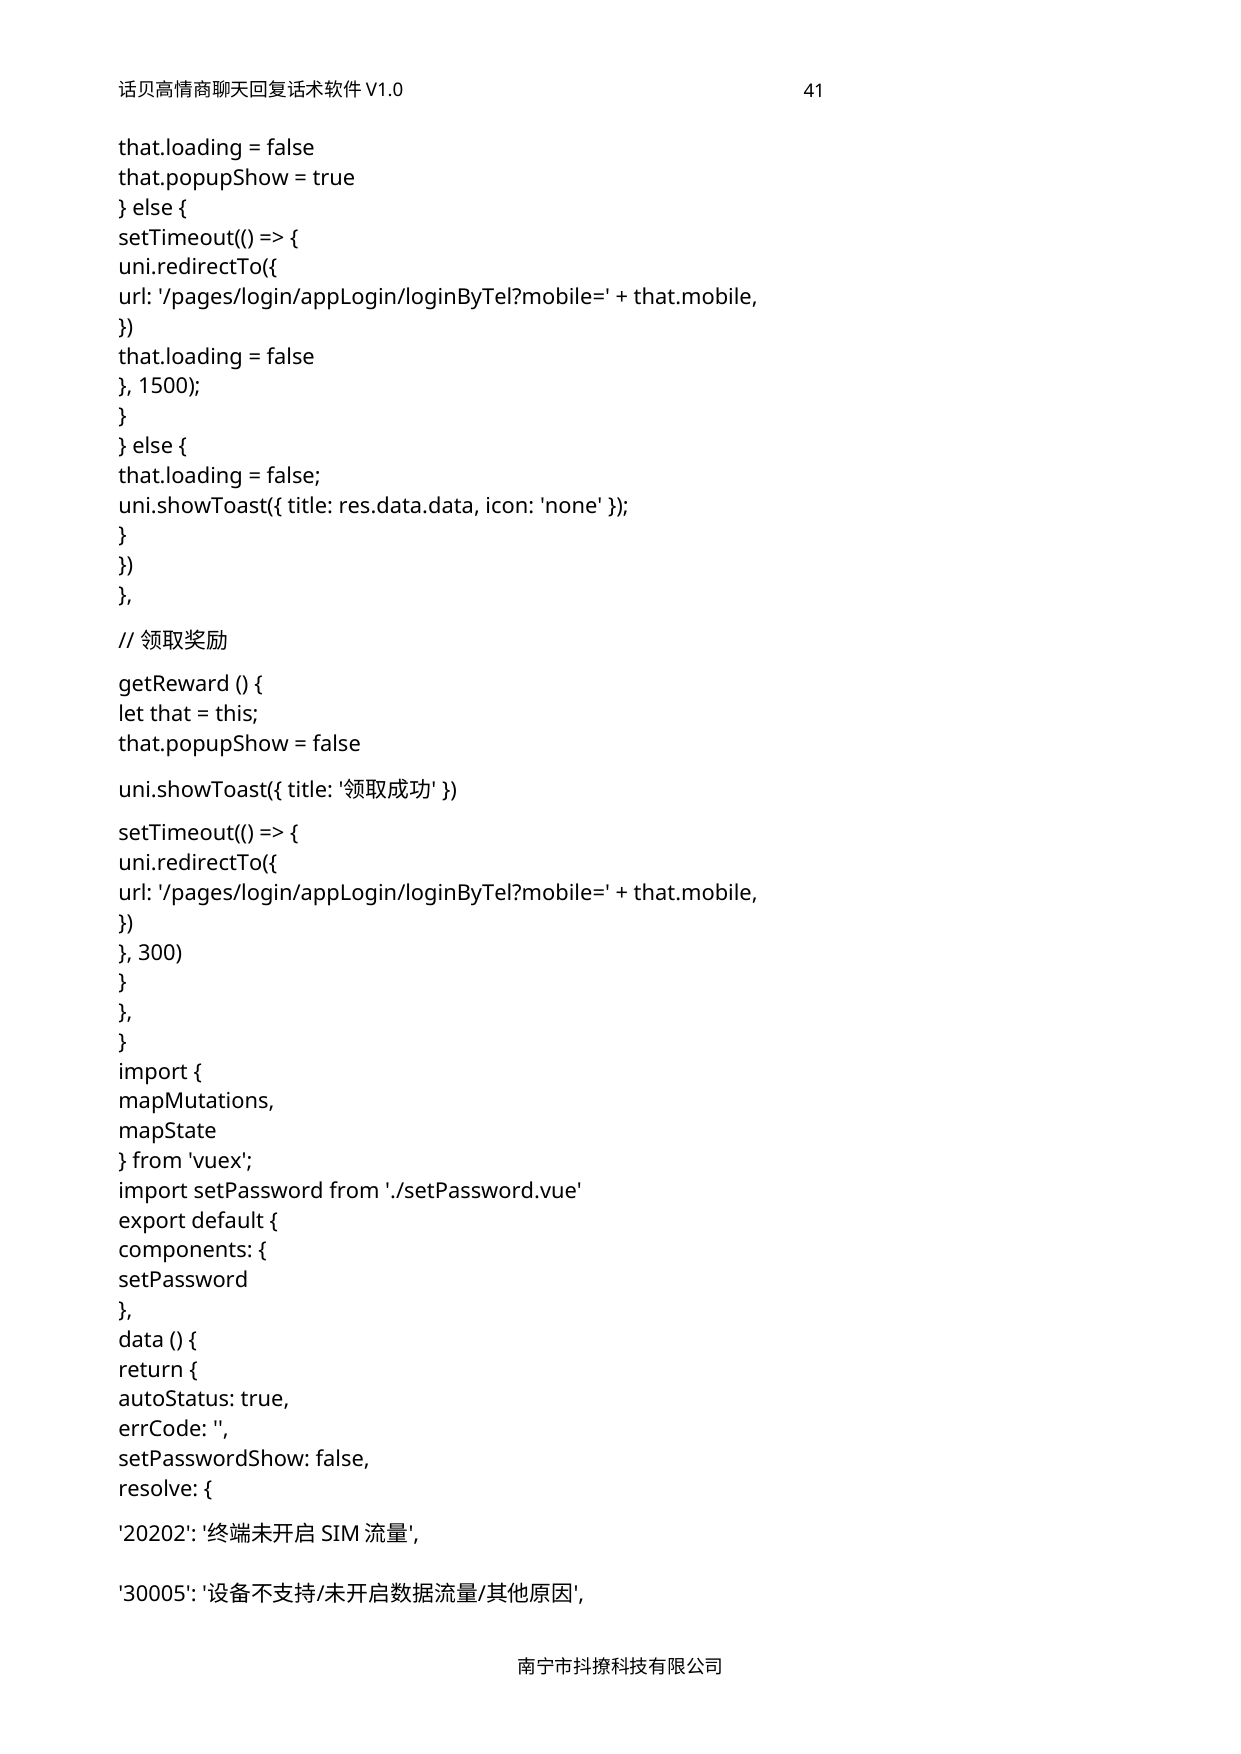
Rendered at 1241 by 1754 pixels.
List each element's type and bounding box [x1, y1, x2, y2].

text [118, 132, 1122, 1622]
